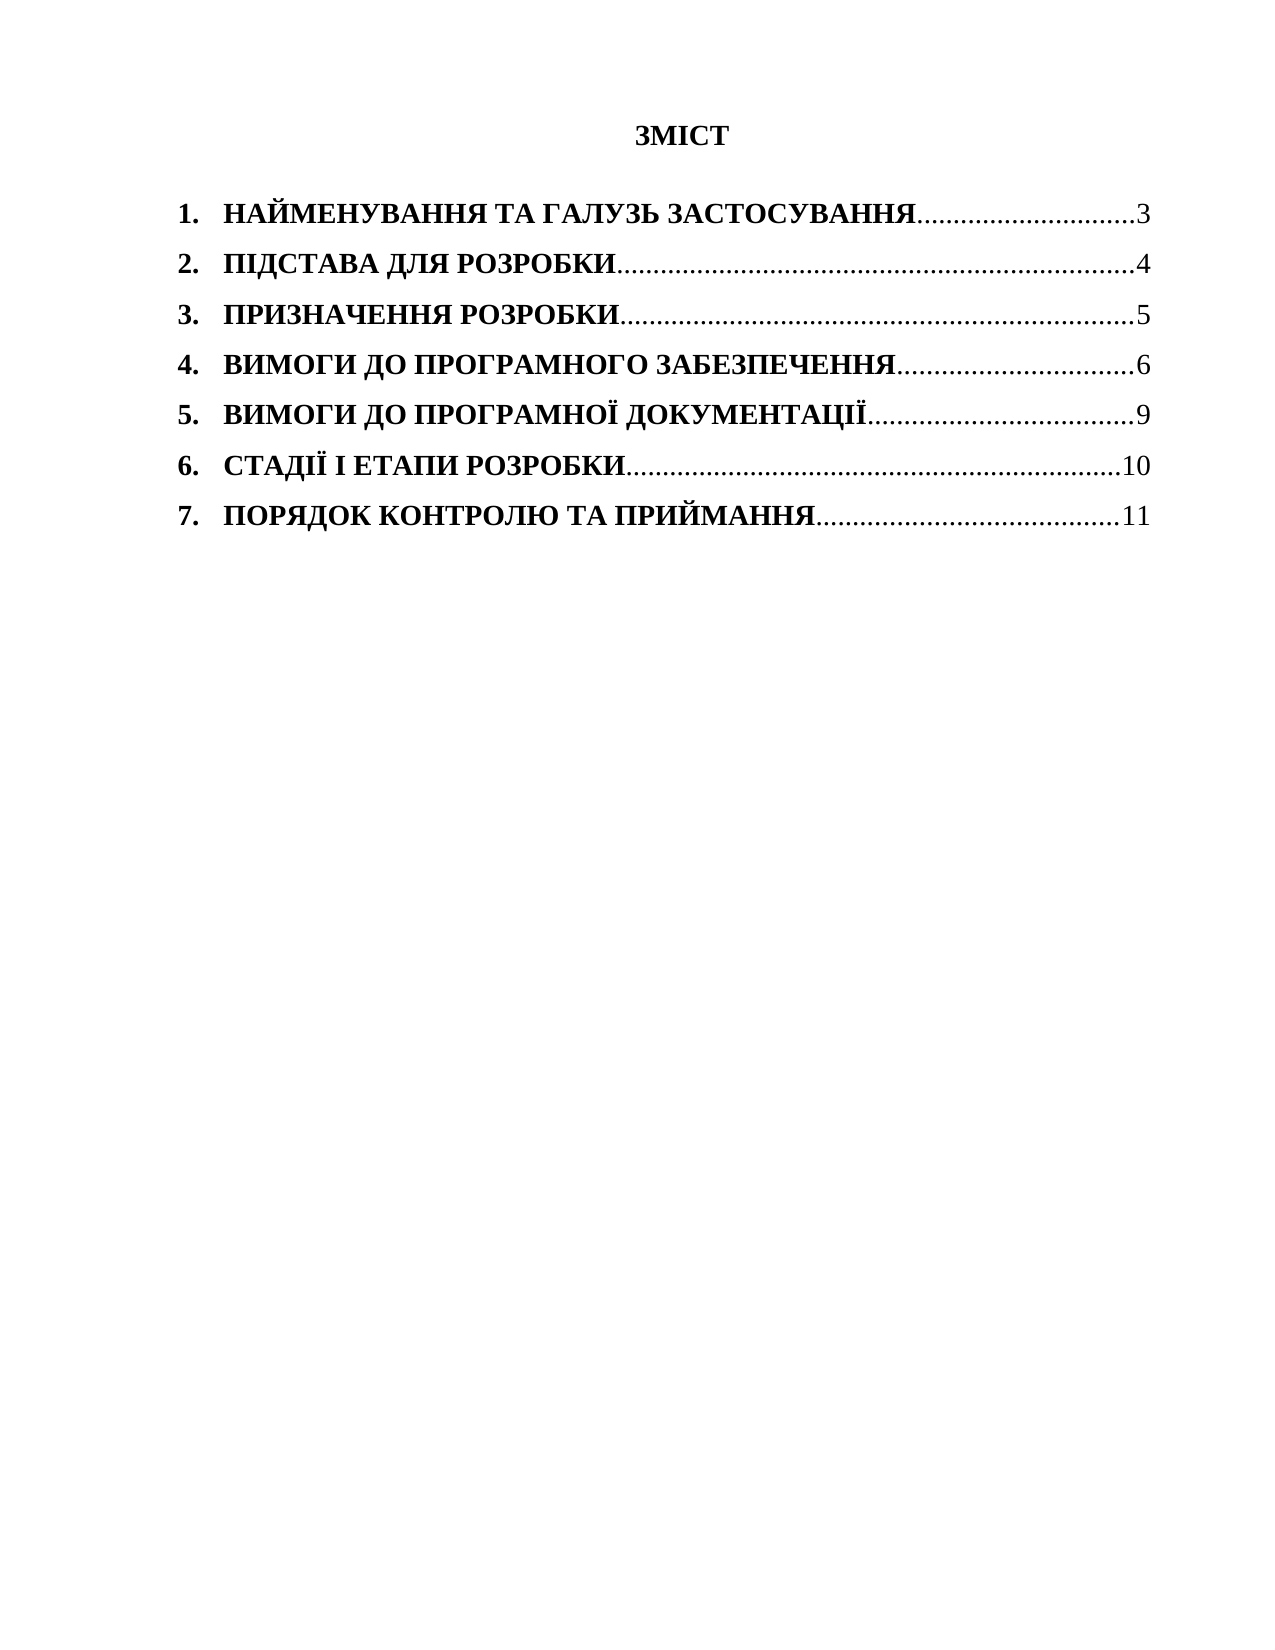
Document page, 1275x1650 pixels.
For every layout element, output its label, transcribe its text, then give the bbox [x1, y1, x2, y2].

subtitle ЗМІСТ [177, 118, 1186, 152]
